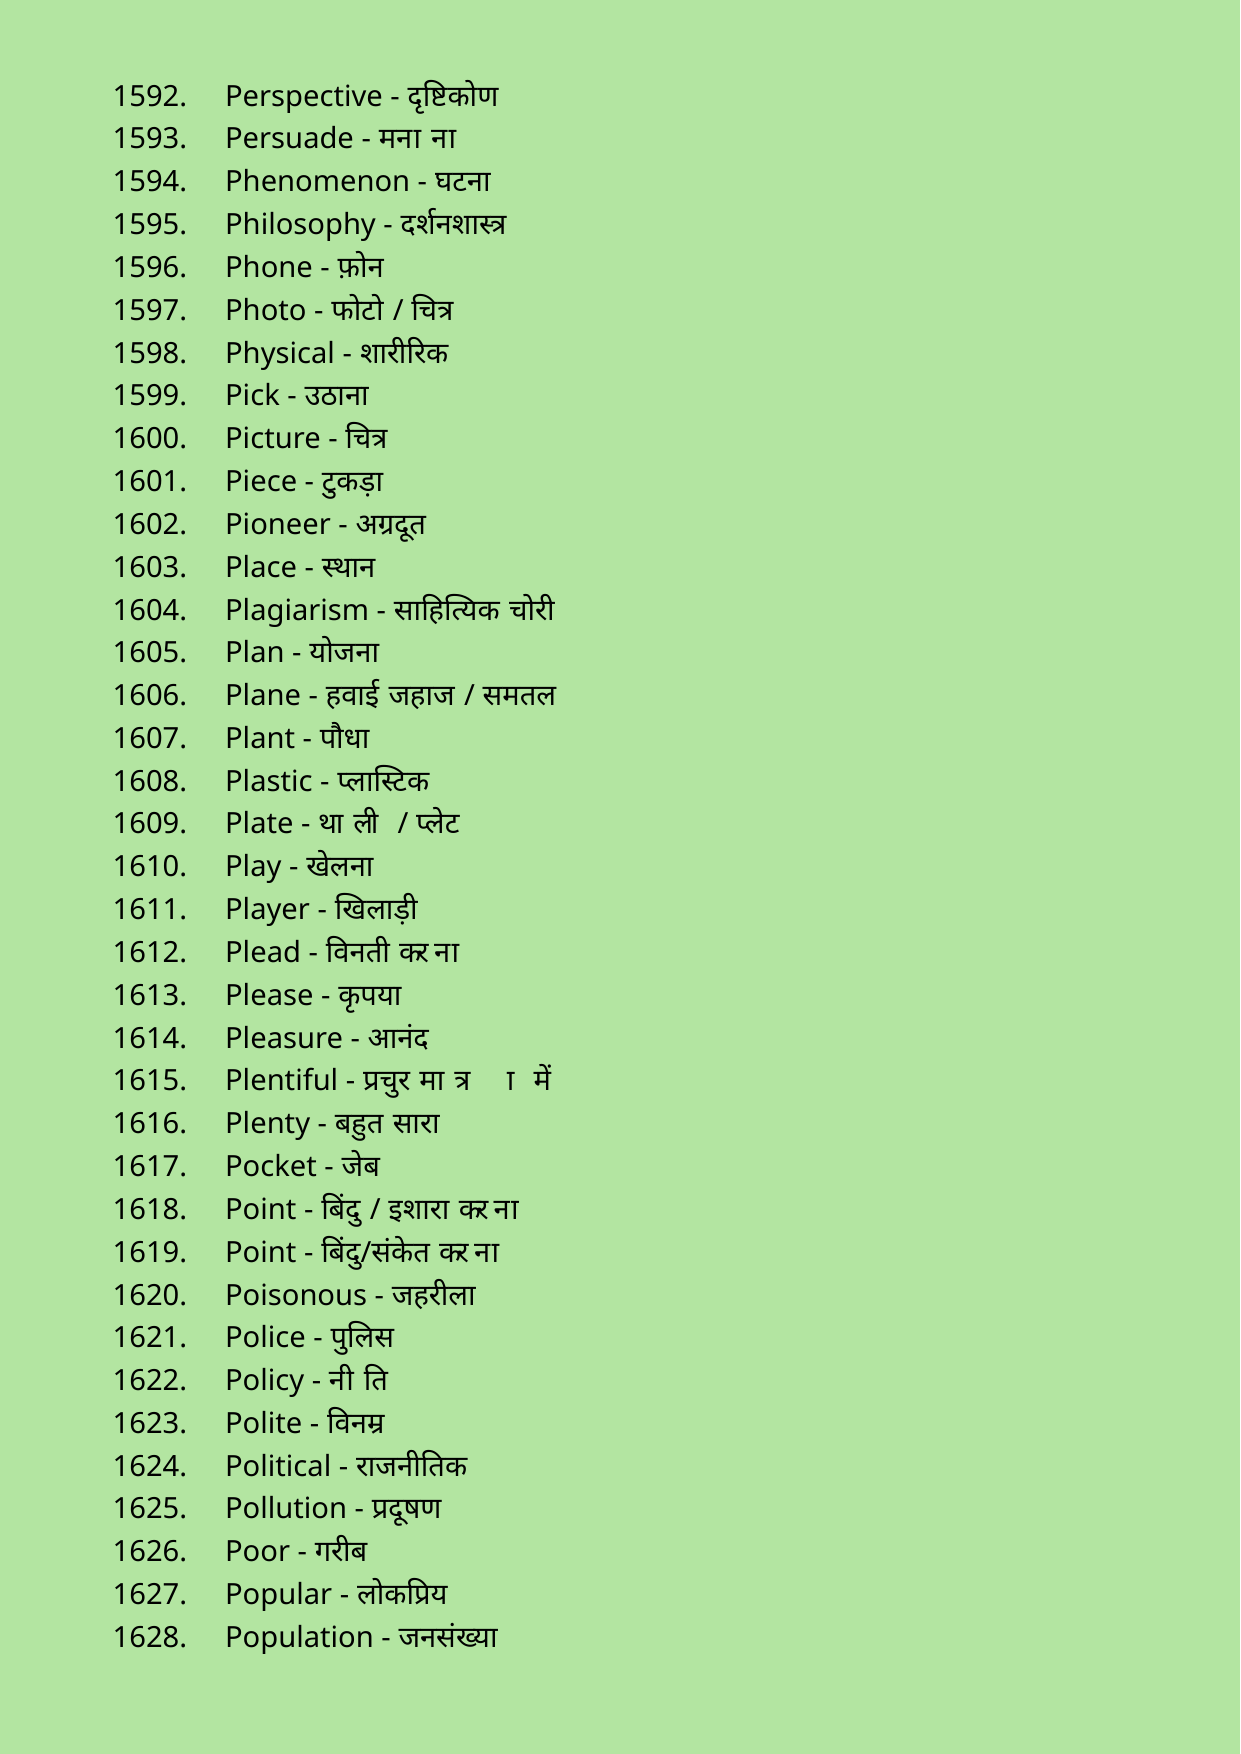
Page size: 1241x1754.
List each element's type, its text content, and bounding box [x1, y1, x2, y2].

list Player - खिलाड़ी [112, 888, 1165, 928]
list Point - बिंदु/संकेत करना [112, 1231, 1165, 1271]
list Popular - लोकप्रिय [112, 1573, 1165, 1613]
list Perspective - दृष्टिकोण [112, 75, 1165, 115]
list Plate - थाली / प्लेट [112, 803, 1165, 842]
list Plead - विनती करना [112, 931, 1165, 971]
list Political - राजनीतिक [112, 1445, 1165, 1485]
list Persuade - मनाना [112, 118, 1165, 157]
list Pick - उठाना [112, 375, 1165, 414]
list Plastic - प्लास्टिक [112, 760, 1165, 800]
list Plenty - बहुत सारा [112, 1102, 1165, 1142]
list Phenomenon - घटना [112, 161, 1165, 200]
list Poisonous - जहरीला [112, 1274, 1165, 1313]
list Philosophy - दर्शनशास्त्र [112, 203, 1165, 243]
list Phone - फ़ोन [112, 246, 1165, 286]
list Pleasure - आनंद [112, 1017, 1165, 1057]
list Piece - टुकड़ा [112, 460, 1165, 500]
list Population - जनसंख्या [112, 1616, 1165, 1656]
list Photo - फोटो / चित्र [112, 289, 1165, 329]
list Plant - पौधा [112, 717, 1165, 757]
list Polite - विनम्र [112, 1402, 1165, 1442]
list Point - बिंदु / इशारा करना [112, 1188, 1165, 1228]
list Plagiarism - साहित्यिक चोरी [112, 589, 1165, 628]
list Play - खेलना [112, 846, 1165, 885]
list Plan - योजना [112, 632, 1165, 671]
list Physical - शारीरिक [112, 332, 1165, 372]
list Pollution - प्रदूषण [112, 1488, 1165, 1527]
list Police - पुलिस [112, 1317, 1165, 1356]
list Poor - गरीब [112, 1531, 1165, 1570]
list Plane - हवाई जहाज / समतल [112, 674, 1165, 714]
list Plentiful - प्रचुर मात्रा में [112, 1060, 1165, 1099]
list Picture - चित्र [112, 417, 1165, 457]
list Place - स्थान [112, 546, 1165, 586]
list Pioneer - अग्रदूत [112, 503, 1165, 543]
list Pocket - जेब [112, 1145, 1165, 1185]
list Policy - नीति [112, 1359, 1165, 1399]
list Please - कृपया [112, 974, 1165, 1014]
